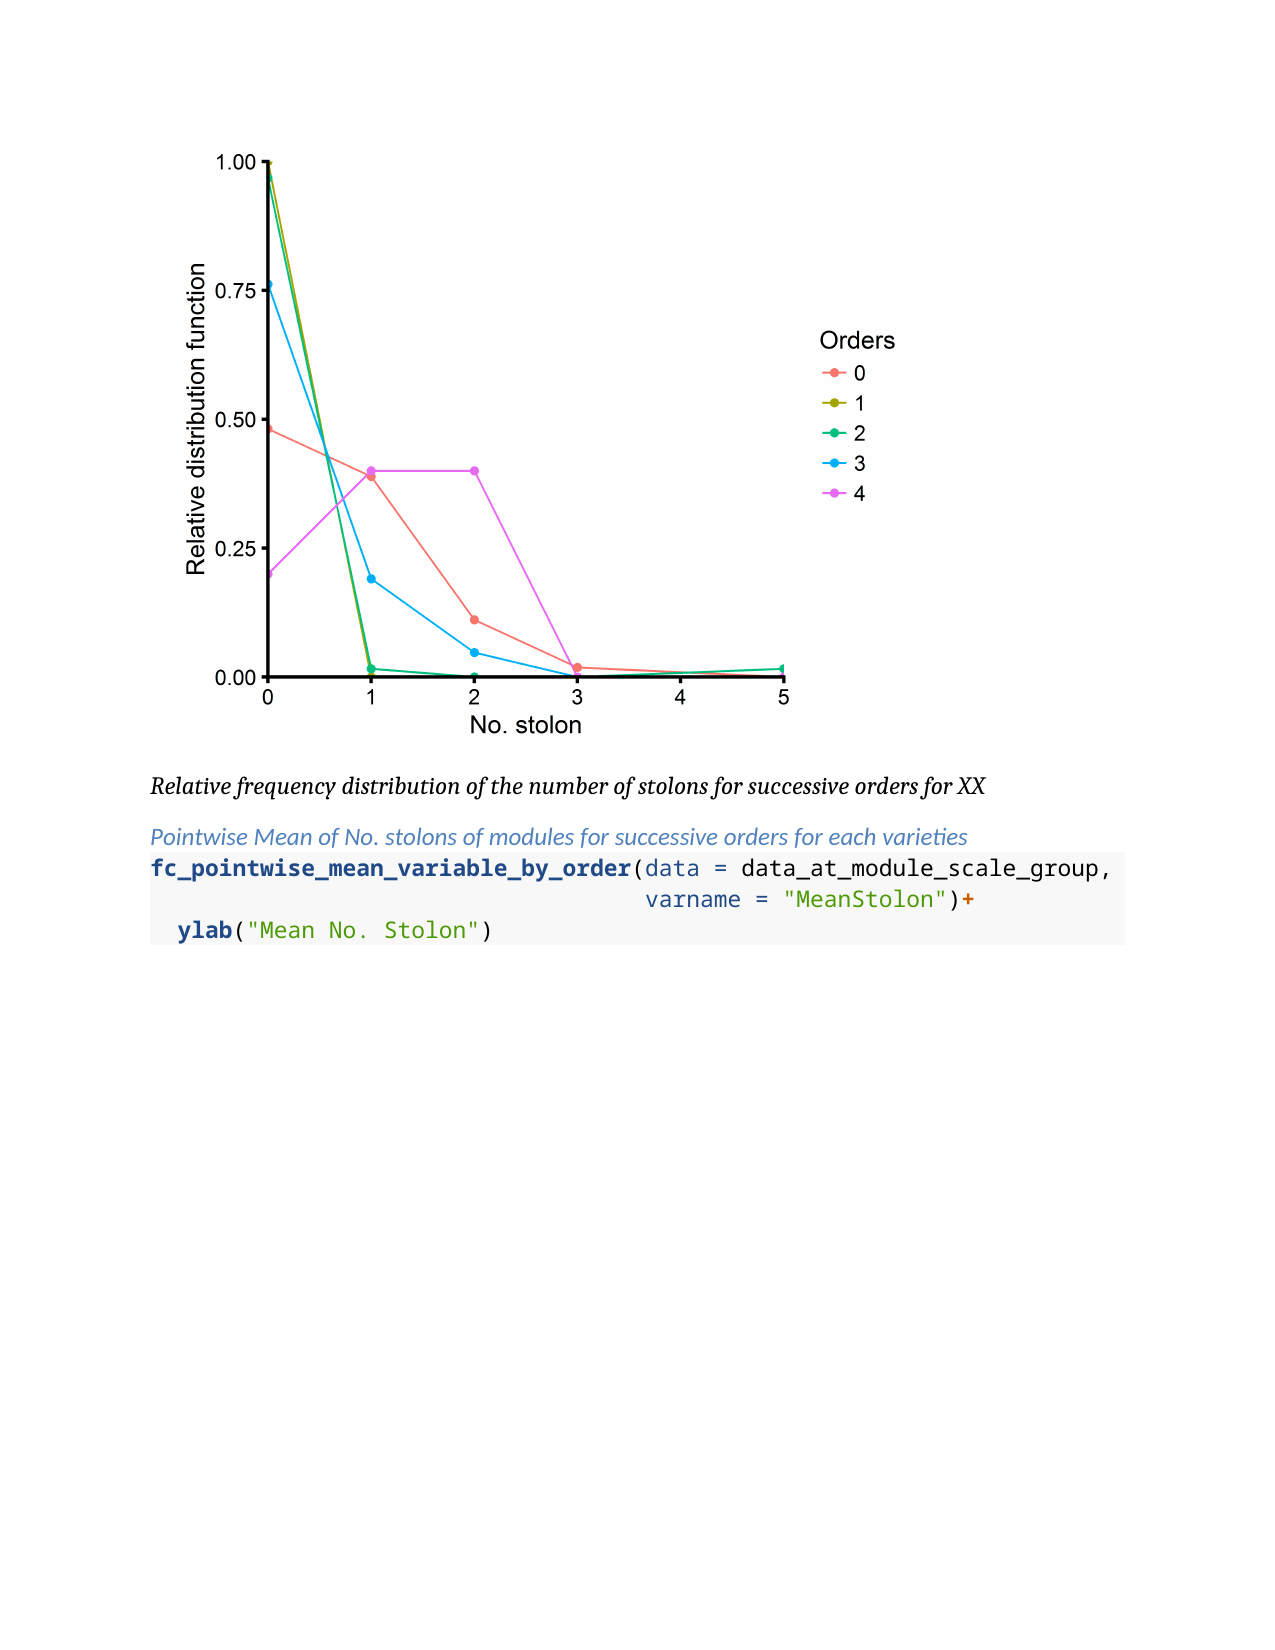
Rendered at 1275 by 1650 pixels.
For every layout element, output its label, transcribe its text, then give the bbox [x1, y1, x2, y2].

subtitle Pointwise Mean of No. stolons of modules for successive orders for each varieties [150, 821, 1125, 852]
text fc_pointwise_mean_variable_by_order(data = data_at_module_scale_group, varname = "MeanStolon")+ ylab("Mean No. Stolon") [494, 852, 1125, 945]
picture [168, 150, 920, 751]
text Relative frequency distribution of the number of stolons for successive orders for XX [150, 772, 1125, 800]
